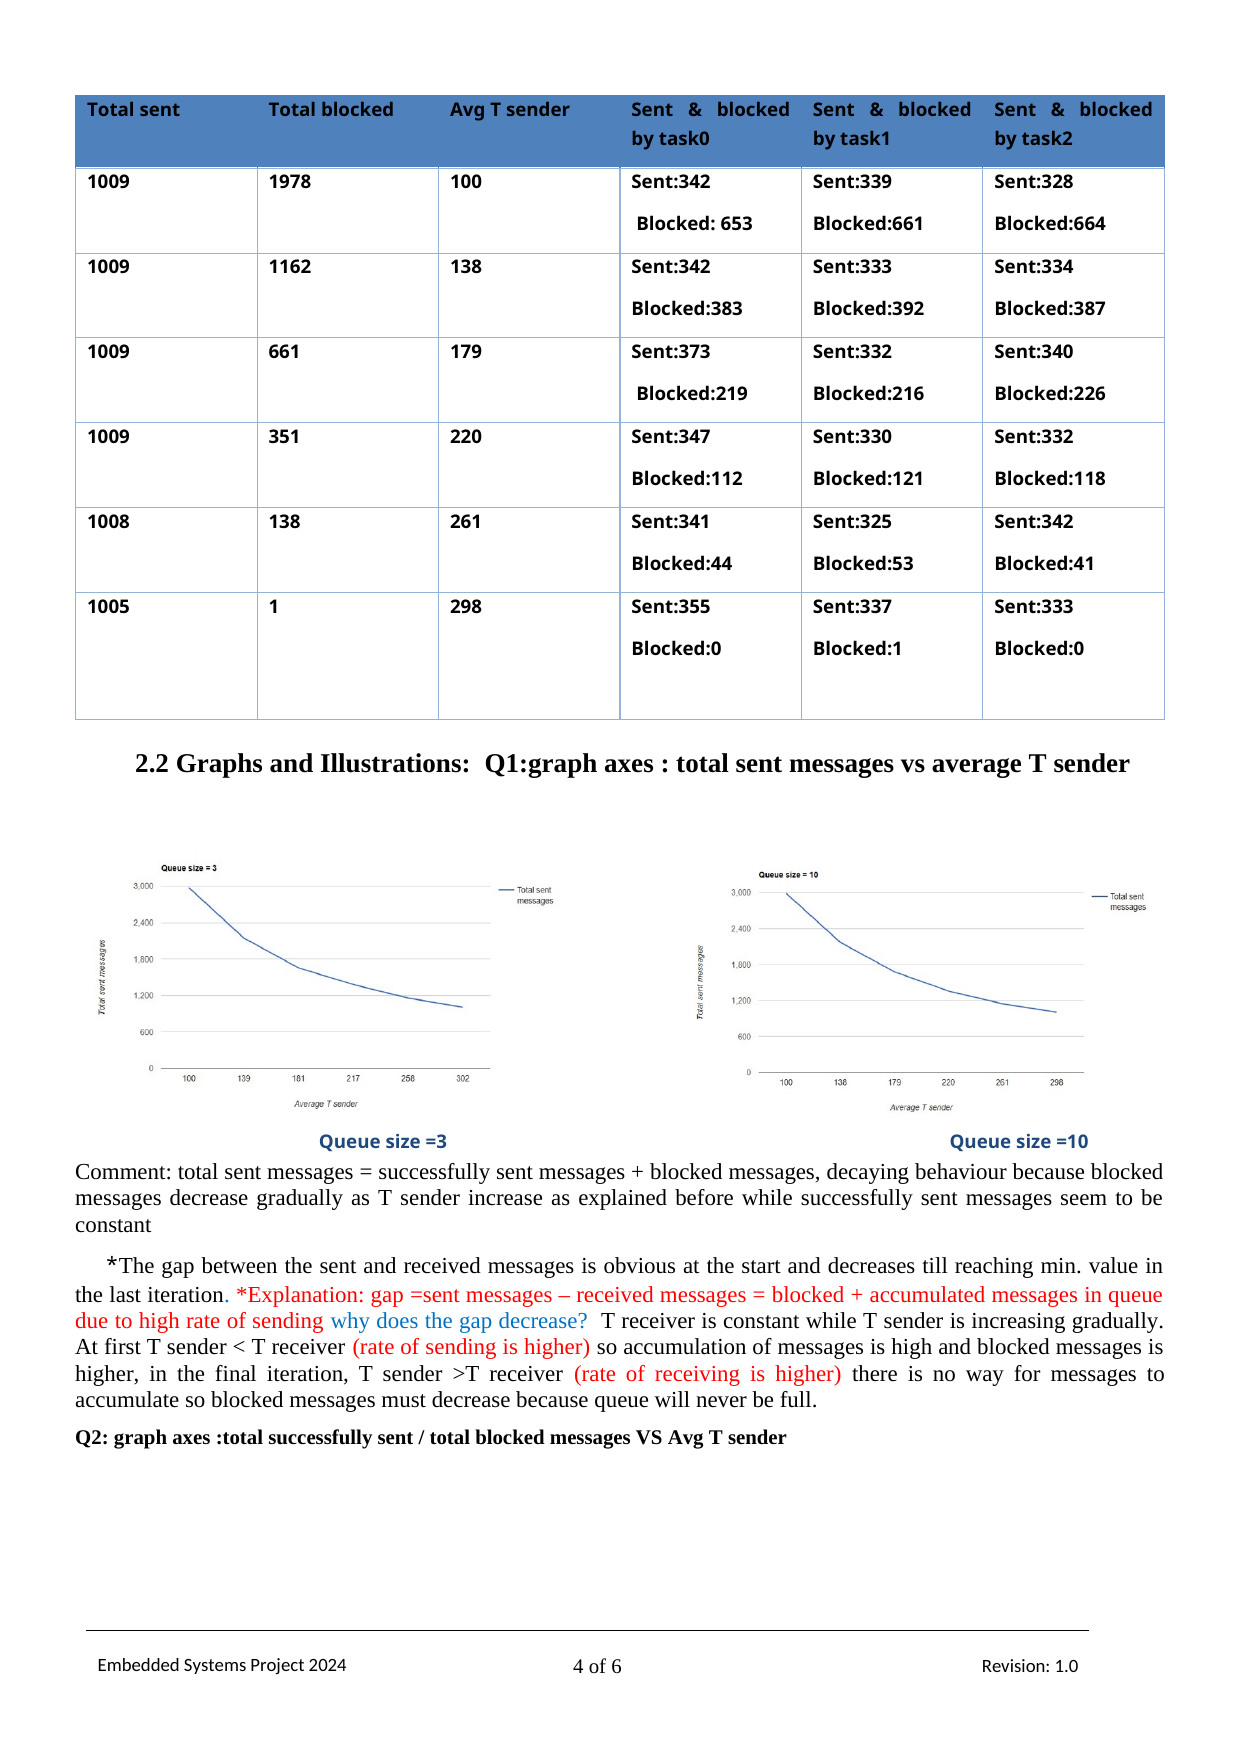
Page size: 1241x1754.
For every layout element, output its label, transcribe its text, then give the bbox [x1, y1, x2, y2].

table_cell Sent:328 Blocked:664 [983, 169, 1164, 252]
table_cell 1009 [76, 338, 257, 422]
table_cell Sent:355 Blocked:0 [621, 593, 801, 719]
table_cell Sent:342 Blocked:383 [621, 254, 801, 337]
table_cell Sent:347 Blocked:112 [621, 423, 801, 507]
table_cell 179 [439, 338, 619, 422]
table_header Sent & blocked by task0 [621, 96, 801, 167]
table_cell 138 [439, 254, 619, 337]
table_cell Sent:333 Blocked:0 [983, 593, 1164, 719]
table_header Sent & blocked by task1 [802, 96, 982, 167]
table_header Total sent [76, 96, 257, 167]
picture [677, 841, 1151, 1124]
table_cell Sent:342 Blocked: 653 [621, 169, 801, 252]
table_cell 1009 [76, 254, 257, 337]
table_cell 1009 [76, 423, 257, 507]
text Q2: graph axes :total successfully sent / total blocked messages VS Avg T sender [75, 1425, 1165, 1449]
table_cell Sent:332 Blocked:216 [802, 338, 982, 422]
text *The gap between the sent and received messages is obvious at the start and decreases till reaching min. value in the last iteration. *Explanation: gap =sent messages – received messages = blocked + accumulated messages in queue due to high rate of sending why does the gap decrease? T receiver is constant while T sender is increasing gradually. At first T sender < T receiver (rate of sending is higher) so accumulation of messages is high and blocked messages is higher, in the final iteration, T sender >T receiver (rate of receiving is higher) there is no way for messages to accumulate so blocked messages must decrease because queue will never be full. [75, 1249, 1165, 1412]
subtitle 2.2 Graphs and Illustrations: Q1:graph axes : total sent messages vs average T sender [135, 747, 1165, 778]
table_cell Sent:342 Blocked:41 [983, 508, 1164, 592]
table_cell 1009 [76, 169, 257, 252]
table_cell Sent:339 Blocked:661 [802, 169, 982, 252]
table_cell 1 [258, 593, 438, 719]
table_cell Sent:340 Blocked:226 [983, 338, 1164, 422]
table_cell 100 [439, 169, 619, 252]
table_cell 351 [258, 423, 438, 507]
table_cell Sent:330 Blocked:121 [802, 423, 982, 507]
table_cell Sent:325 Blocked:53 [802, 508, 982, 592]
text Queue size =3 Queue size =10 [150, 1128, 1165, 1154]
table_cell 1005 [76, 593, 257, 719]
table_cell Sent:334 Blocked:387 [983, 254, 1164, 337]
table_cell 138 [258, 508, 438, 592]
table_cell 1978 [258, 169, 438, 252]
table_cell Sent:332 Blocked:118 [983, 423, 1164, 507]
table_cell Sent:341 Blocked:44 [621, 508, 801, 592]
table_cell 1008 [76, 508, 257, 592]
table_cell 220 [439, 423, 619, 507]
table_header Sent & blocked by task2 [983, 96, 1164, 167]
table_cell 298 [439, 593, 619, 719]
picture [75, 841, 584, 1120]
table_cell 261 [439, 508, 619, 592]
table_cell 661 [258, 338, 438, 422]
table_cell Sent:333 Blocked:392 [802, 254, 982, 337]
table_header Avg T sender [439, 96, 619, 167]
text Comment: total sent messages = successfully sent messages + blocked messages, decaying behaviour because blocked messages decrease gradually as T sender increase as explained before while successfully sent messages seem to be constant [75, 1158, 1165, 1237]
table_cell 1162 [258, 254, 438, 337]
table_cell Sent:337 Blocked:1 [802, 593, 982, 719]
table_header Total blocked [258, 96, 438, 167]
table_cell Sent:373 Blocked:219 [621, 338, 801, 422]
